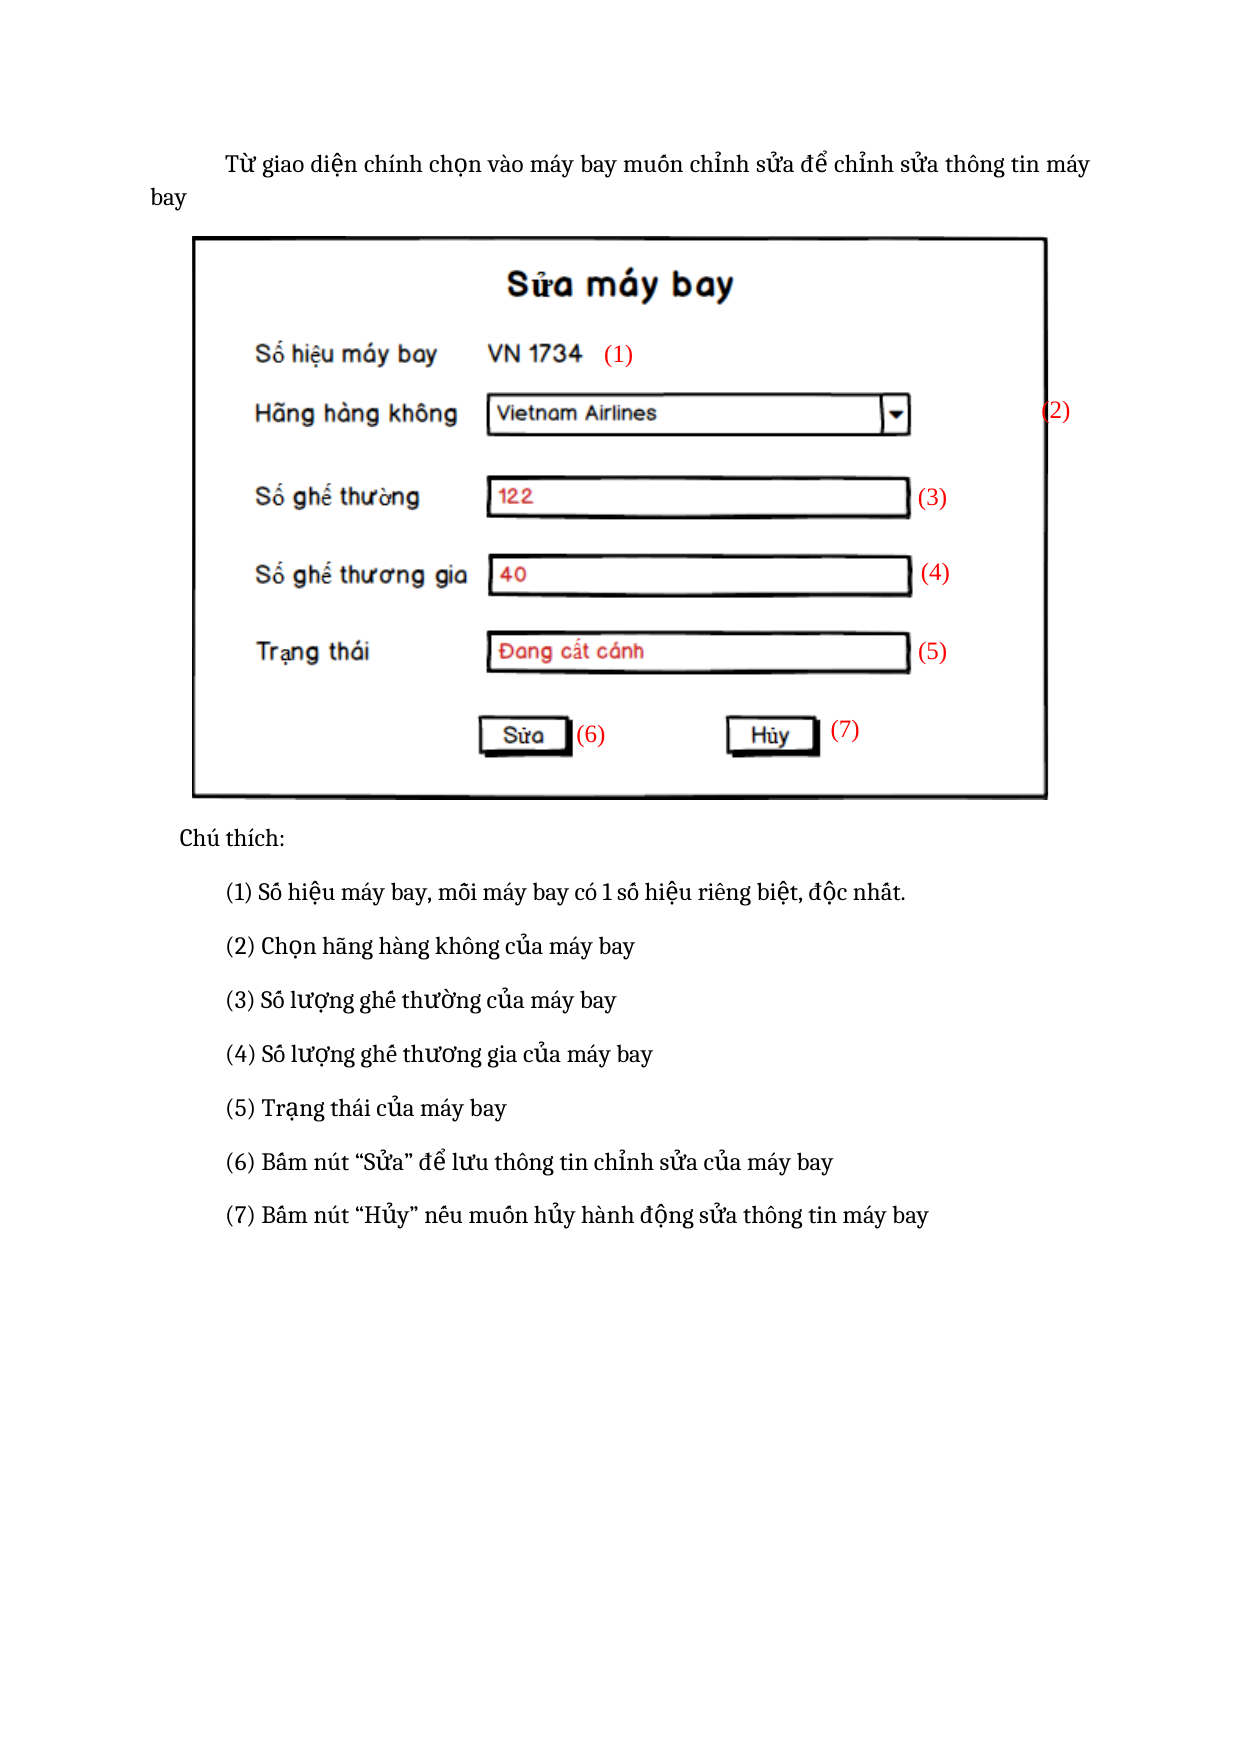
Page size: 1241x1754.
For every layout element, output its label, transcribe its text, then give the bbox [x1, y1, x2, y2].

text Chú thích: [150, 824, 1090, 853]
text (7) Bấm nút “Hủy” nếu muốn hủy hành động sửa thông tin máy bay [150, 1201, 1090, 1230]
text (5) Trạng thái của máy bay [150, 1094, 1090, 1122]
text (6) Bấm nút “Sửa” để lưu thông tin chỉnh sửa của máy bay [150, 1147, 1090, 1176]
text Từ giao diện chính chọn vào máy bay muốn chỉnh sửa để chỉnh sửa thông tin máy bay [150, 150, 1090, 212]
text (3) Số lượng ghế thường của máy bay [150, 986, 1090, 1015]
text (1) Số hiệu máy bay, mỗi máy bay có 1 số hiệu riêng biệt, độc nhất. [150, 878, 1090, 907]
text (2) Chọn hãng hàng không của máy bay [150, 932, 1090, 961]
picture [192, 236, 1049, 800]
text (4) Số lượng ghế thương gia của máy bay [150, 1040, 1090, 1068]
